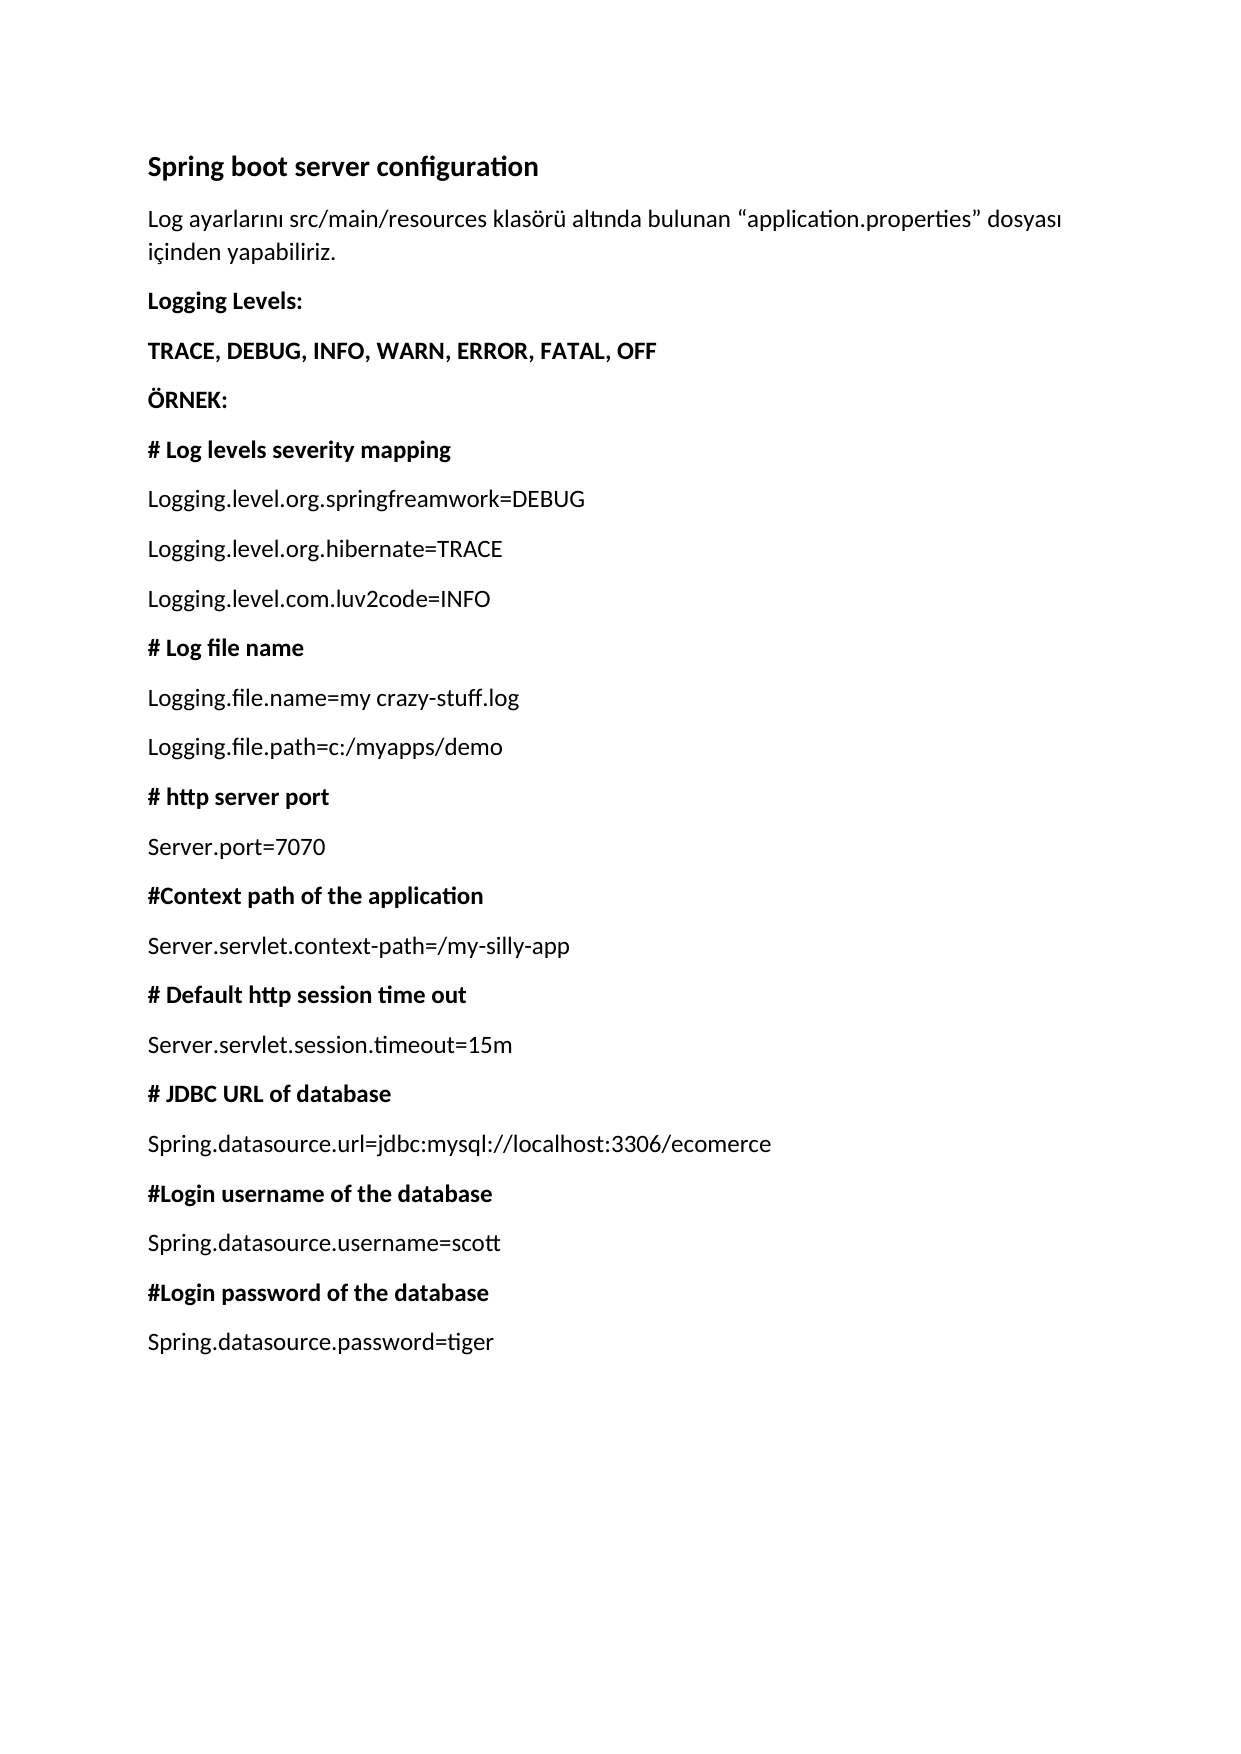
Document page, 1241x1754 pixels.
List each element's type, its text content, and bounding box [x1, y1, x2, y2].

text Server.port=7070 [148, 831, 1093, 861]
text #Context path of the application [148, 880, 1093, 911]
text ÖRNEK: [148, 384, 1093, 415]
text #Login password of the database [148, 1277, 1093, 1307]
text Logging.file.path=c:/myapps/demo [148, 731, 1093, 762]
text Spring boot server configuration [148, 148, 1093, 183]
text Logging.level.org.hibernate=TRACE [148, 533, 1093, 564]
text Server.servlet.context-path=/my-silly-app [148, 930, 1093, 960]
text Logging Levels: [148, 285, 1093, 316]
text # JDBC URL of database [148, 1078, 1093, 1109]
text Spring.datasource.password=tiger [148, 1326, 1093, 1357]
text TRACE, DEBUG, INFO, WARN, ERROR, FATAL, OFF [148, 335, 1093, 365]
text Logging.file.name=my crazy-stuff.log [148, 682, 1093, 712]
text Log ayarlarını src/main/resources klasörü altında bulunan “application.properties” dosyası içinden yapabiliriz. [148, 203, 1093, 266]
text Logging.level.org.springfreamwork=DEBUG [148, 483, 1093, 514]
text # Default http session time out [148, 979, 1093, 1010]
text Logging.level.com.luv2code=INFO [148, 583, 1093, 613]
text #Login username of the database [148, 1178, 1093, 1208]
text # Log levels severity mapping [148, 434, 1093, 464]
text # http server port [148, 781, 1093, 812]
text Server.servlet.session.timeout=15m [148, 1029, 1093, 1059]
text Spring.datasource.username=scott [148, 1227, 1093, 1258]
text # Log file name [148, 632, 1093, 663]
text Spring.datasource.url=jdbc:mysql://localhost:3306/ecomerce [148, 1128, 1093, 1159]
